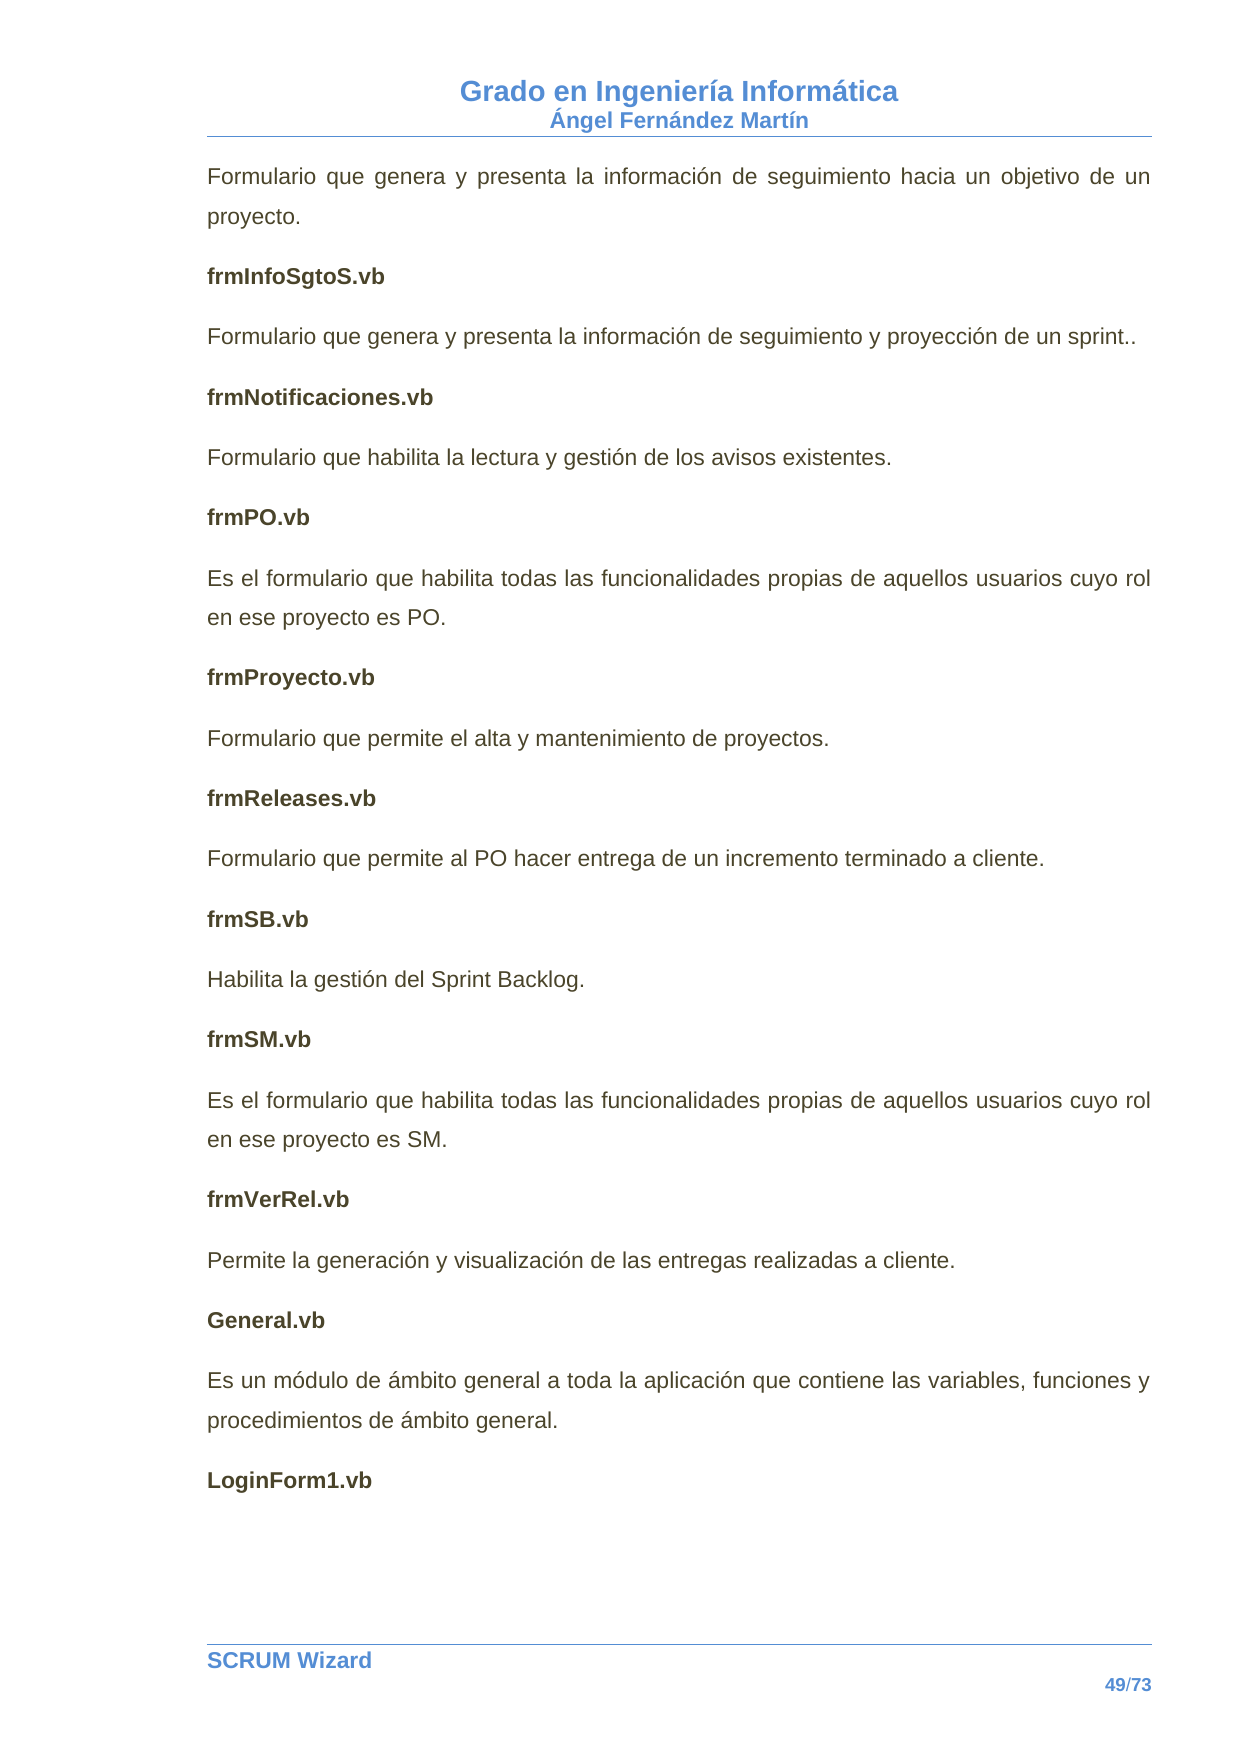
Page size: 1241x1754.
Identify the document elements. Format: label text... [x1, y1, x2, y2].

text Habilita la gestión del Sprint Backlog. [207, 966, 1152, 992]
text Formulario que genera y presenta la información de seguimiento hacia un objetivo de un proyecto. [207, 163, 1152, 229]
text frmProyecto.vb [207, 664, 1152, 691]
text frmSB.vb [207, 906, 1152, 932]
text General.vb [207, 1307, 1152, 1333]
text frmReleases.vb [207, 785, 1152, 811]
text frmNotificaciones.vb [207, 384, 1152, 410]
text Permite la generación y visualización de las entregas realizadas a cliente. [207, 1247, 1152, 1273]
text frmPO.vb [207, 504, 1152, 531]
text LoginForm1.vb [207, 1467, 1152, 1493]
text Es el formulario que habilita todas las funcionalidades propias de aquellos usuarios cuyo rol en ese proyecto es PO. [207, 564, 1152, 630]
text frmVerRel.vb [207, 1186, 1152, 1213]
text Formulario que genera y presenta la información de seguimiento y proyección de un sprint.. [207, 323, 1152, 350]
text Es un módulo de ámbito general a toda la aplicación que contiene las variables, funciones y procedimientos de ámbito general. [207, 1367, 1152, 1433]
text frmInfoSgtoS.vb [207, 263, 1152, 289]
text Es el formulario que habilita todas las funcionalidades propias de aquellos usuarios cuyo rol en ese proyecto es SM. [207, 1087, 1152, 1152]
text Formulario que permite al PO hacer entrega de un incremento terminado a cliente. [207, 845, 1152, 872]
text Formulario que habilita la lectura y gestión de los avisos existentes. [207, 444, 1152, 470]
text frmSM.vb [207, 1026, 1152, 1053]
text Formulario que permite el alta y mantenimiento de proyectos. [207, 725, 1152, 751]
